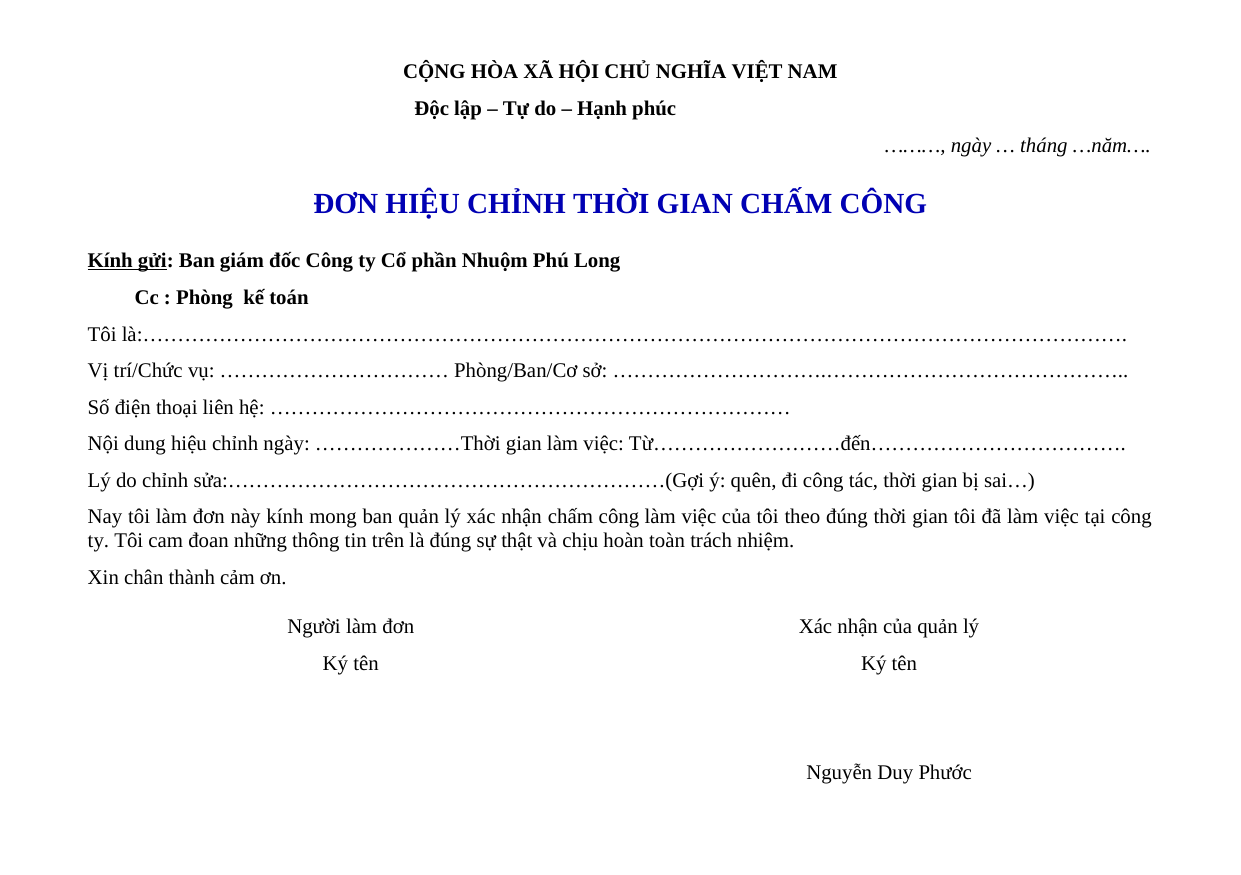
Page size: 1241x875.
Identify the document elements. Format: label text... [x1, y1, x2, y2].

text Xin chân thành cảm ơn. [87, 565, 1153, 589]
text CỘNG HÒA XÃ HỘI CHỦ NGHĨA VIỆT NAM [87, 59, 1153, 83]
table_header Xác nhận của quản lý Ký tên Nguyễn Duy Phước [626, 602, 1164, 797]
text Số điện thoại liên hệ: ………………………………………………………………… [87, 395, 1153, 419]
text Vị trí/Chức vụ: …………………………… Phòng/Ban/Cơ sở: ………………………….…………………………………….. [87, 358, 1153, 382]
text ĐƠN HIỆU CHỈNH THỜI GIAN CHẤM CÔNG [75, 186, 1165, 219]
text Nội dung hiệu chỉnh ngày: …………………Thời gian làm việc: Từ………………………đến………………………………. [87, 431, 1153, 455]
text Độc lập – Tự do – Hạnh phúc [87, 96, 1153, 120]
table_header Người làm đơn Ký tên [88, 602, 626, 797]
text ………, ngày … tháng …năm…. [87, 132, 1153, 157]
text Tôi là:……………………………………………………………………………………………………………………………. [87, 322, 1153, 346]
text Kính gửi: Ban giám đốc Công ty Cổ phần Nhuộm Phú Long [87, 248, 1153, 272]
text Cc : Phòng kế toán [87, 285, 1153, 309]
text Nay tôi làm đơn này kính mong ban quản lý xác nhận chấm công làm việc của tôi theo đúng thời gian tôi đã làm việc tại công ty. Tôi cam đoan những thông tin trên là đúng sự thật và chịu hoàn toàn trách nhiệm. [87, 504, 1153, 552]
text Lý do chỉnh sửa:………………………………………………………(Gợi ý: quên, đi công tác, thời gian bị sai…) [87, 468, 1153, 492]
